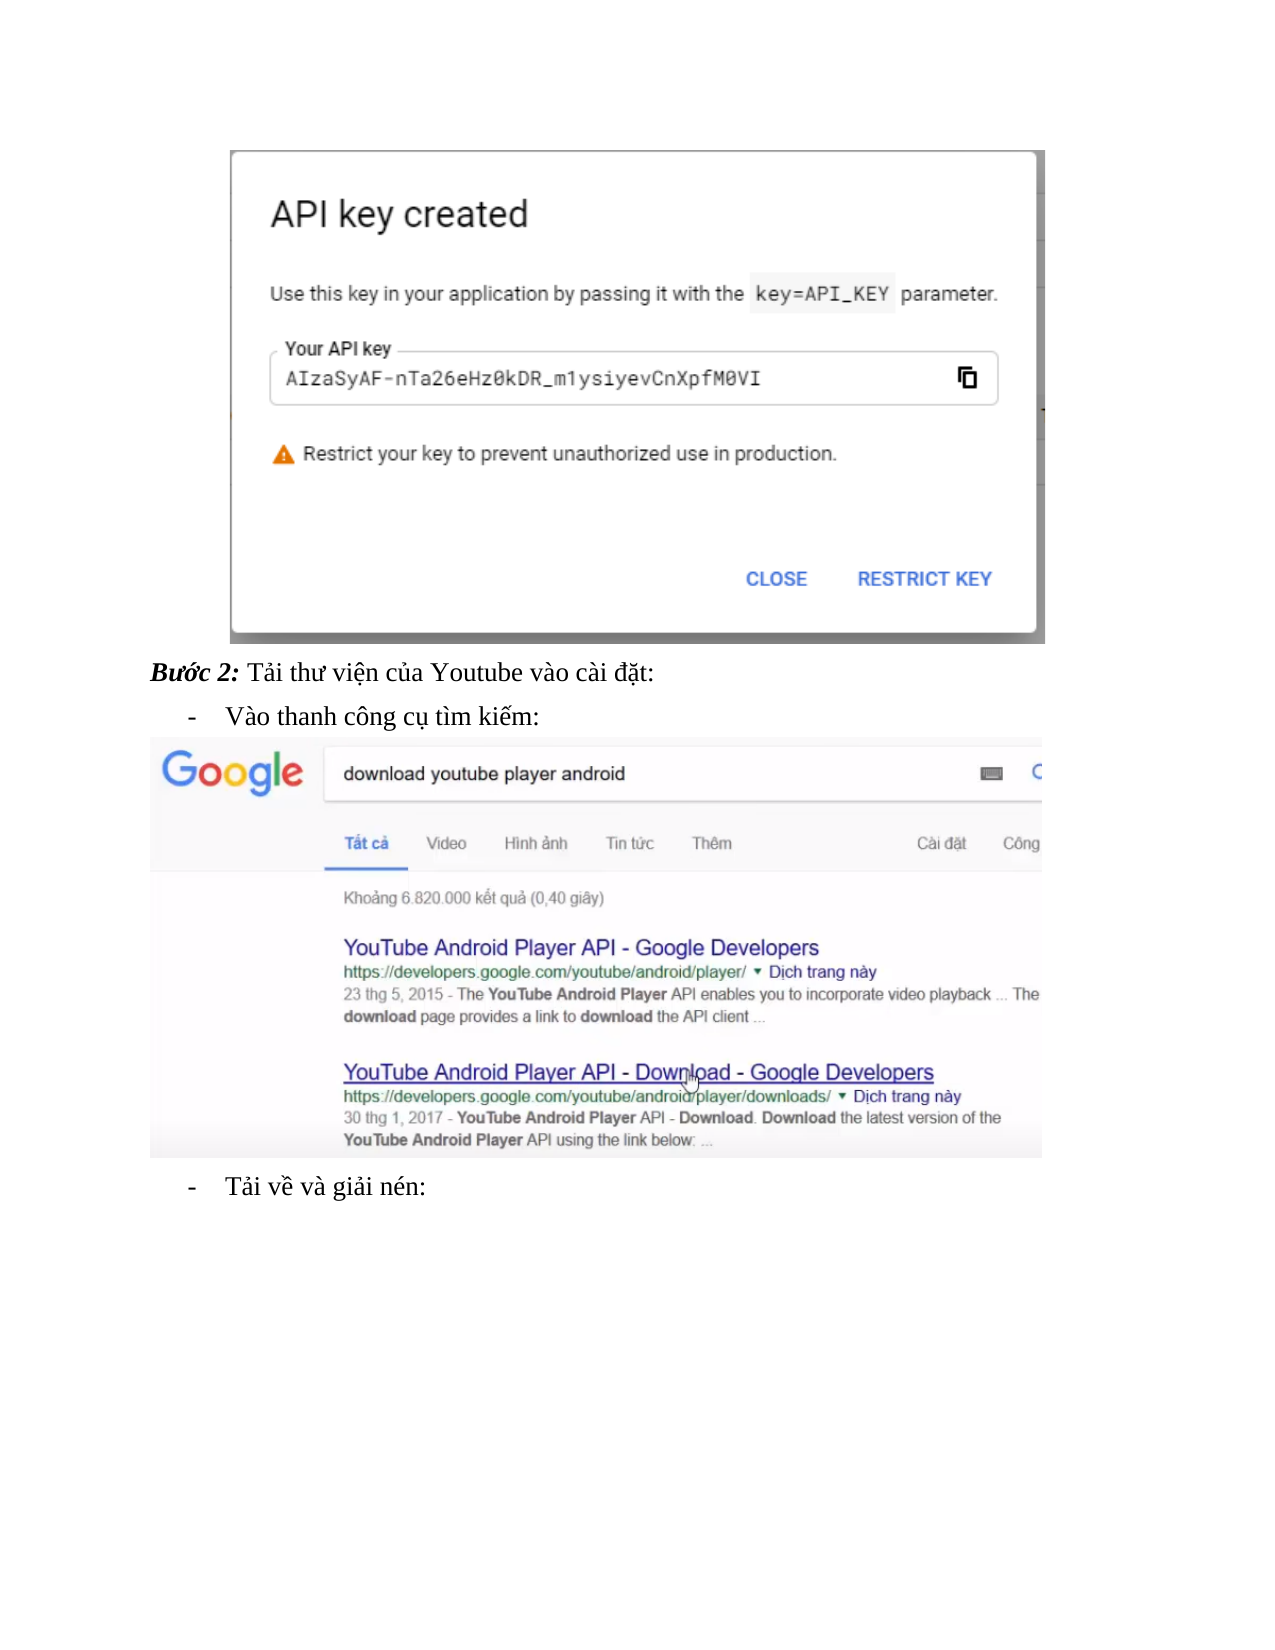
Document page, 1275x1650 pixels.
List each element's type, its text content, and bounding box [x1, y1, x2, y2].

text Bước 2: Tải thư viện của Youtube vào cài đặt: [150, 650, 1125, 687]
list Tải về và giải nén: [187, 1164, 1125, 1201]
list Vào thanh công cụ tìm kiếm: [187, 694, 1125, 731]
picture [150, 737, 1042, 1158]
picture [229, 150, 1046, 644]
